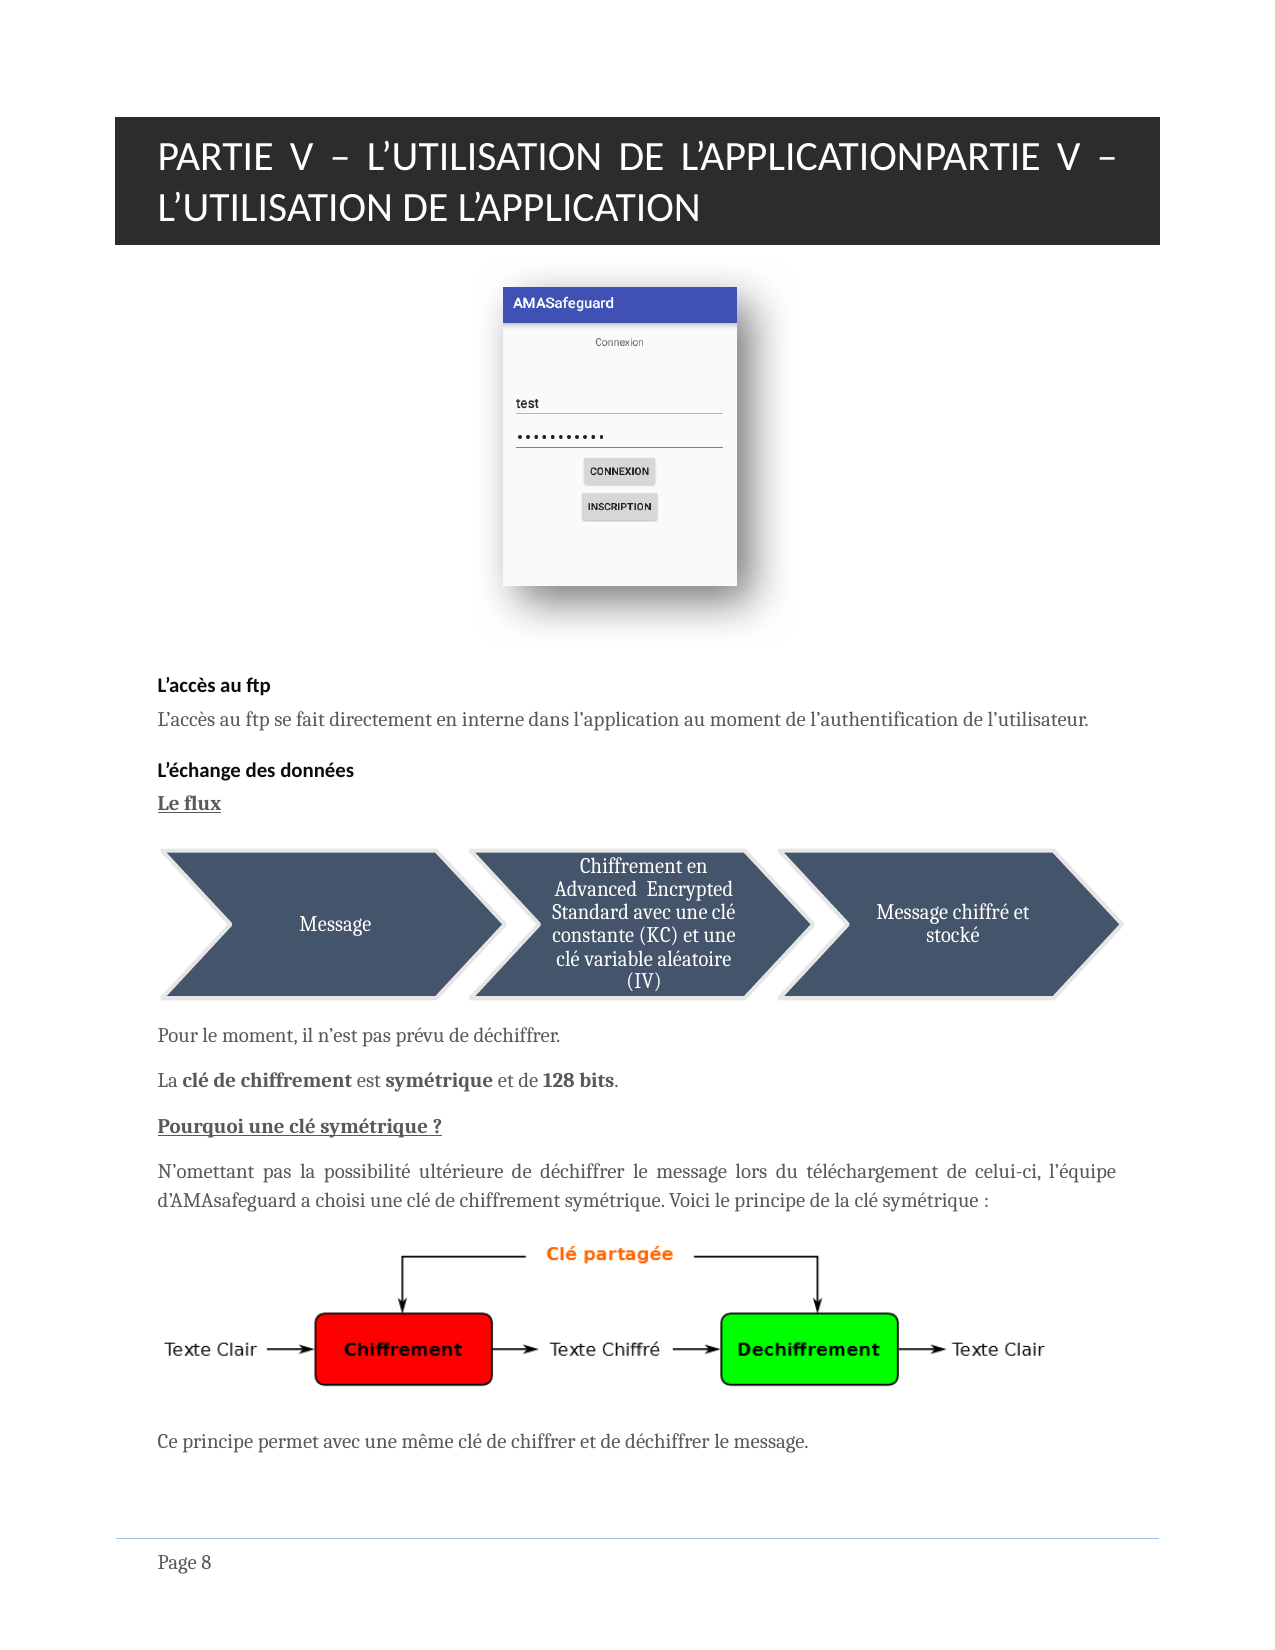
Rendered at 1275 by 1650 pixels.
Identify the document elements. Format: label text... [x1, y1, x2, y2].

subtitle L’accès au ftp [157, 673, 1117, 698]
text La clé de chiffrement est symétrique et de 128 bits. [157, 1069, 1117, 1093]
text Pourquoi une clé symétrique ? [157, 1114, 1117, 1138]
text Ce principe permet avec une même clé de chiffrer et de déchiffrer le message. [157, 1430, 1117, 1454]
picture [503, 287, 737, 586]
text N’omettant pas la possibilité ultérieure de déchiffrer le message lors du téléchargement de celui-ci, l’équipe d’AMAsafeguard a choisi une clé de chiffrement symétrique. Voici le principe de la clé symétrique : [157, 1160, 1117, 1213]
picture [157, 1234, 1052, 1409]
text Pour le moment, il n’est pas prévu de déchiffrer. [157, 1024, 1117, 1048]
text Le flux [157, 791, 1117, 815]
subtitle L’échange des données [157, 757, 1117, 782]
text L’accès au ftp se fait directement en interne dans l’application au moment de l’authentification de l’utilisateur. [157, 707, 1117, 731]
